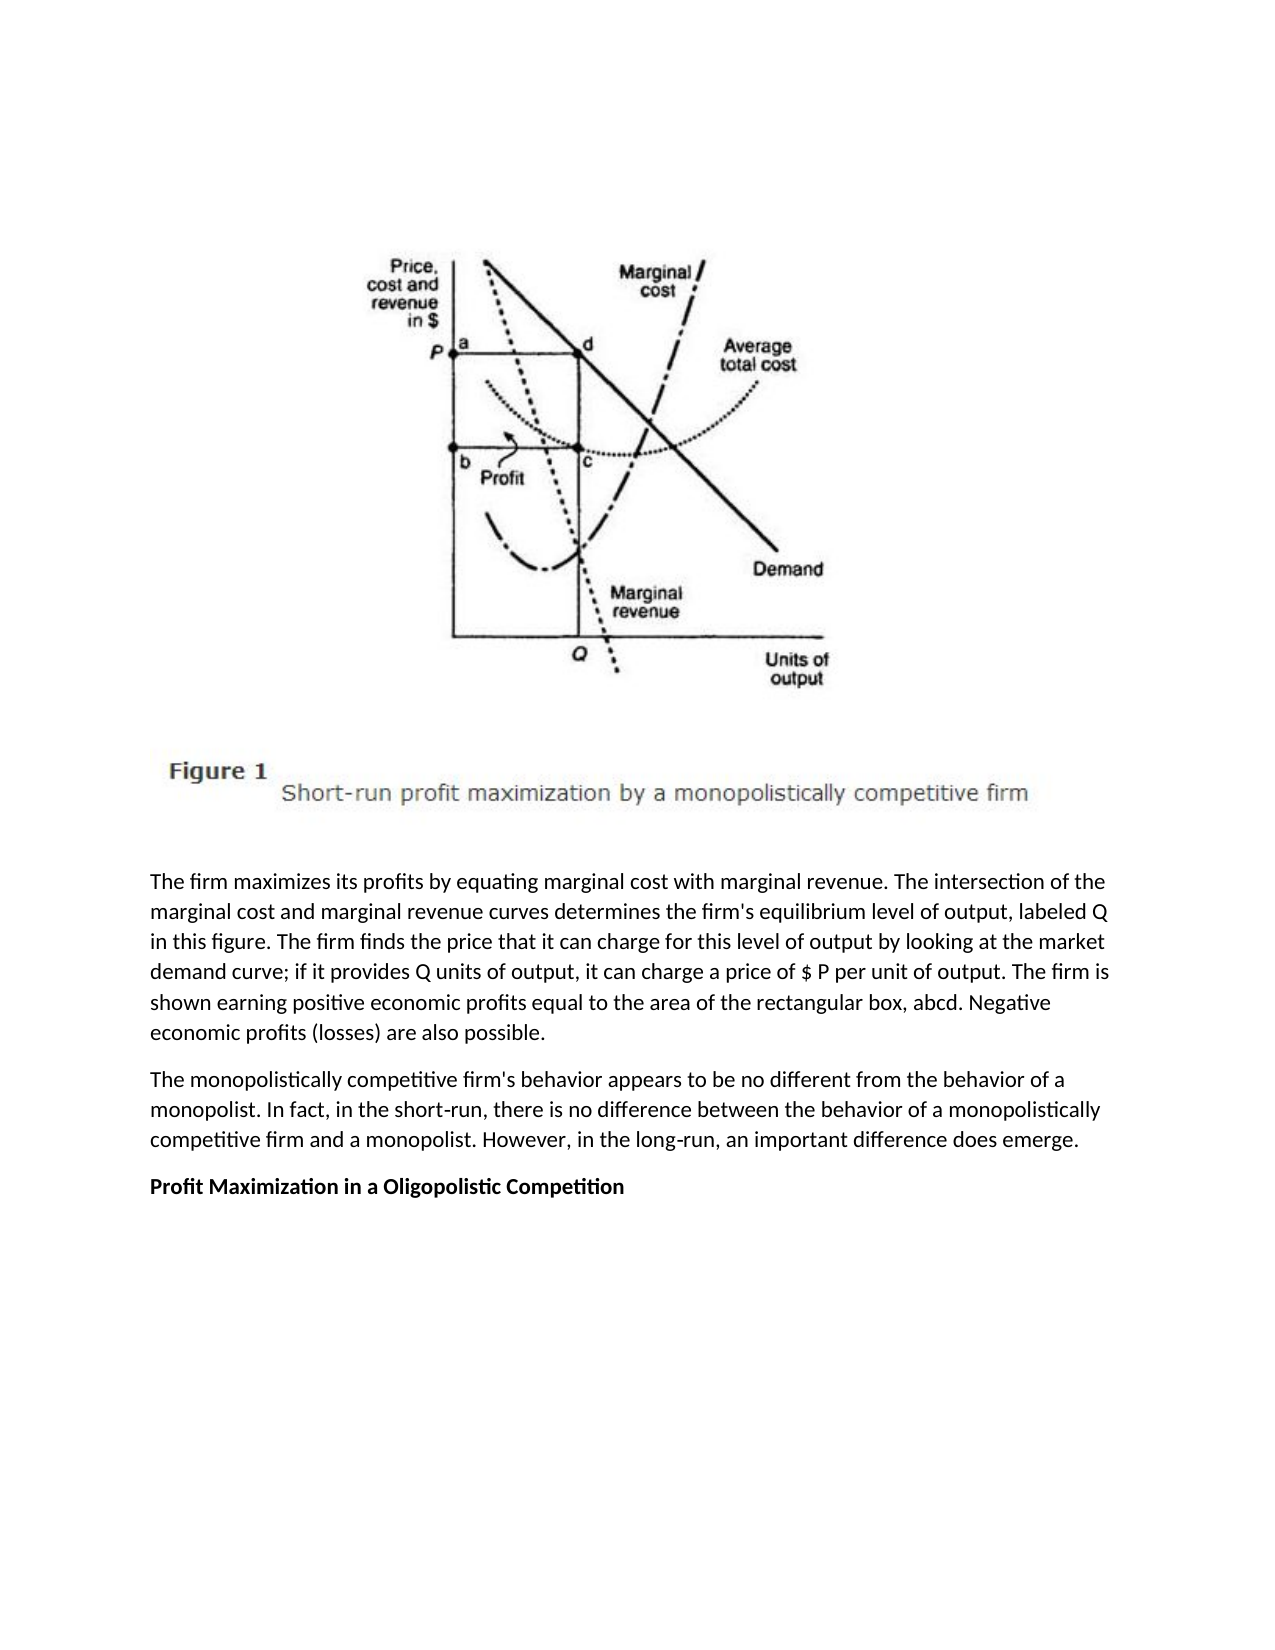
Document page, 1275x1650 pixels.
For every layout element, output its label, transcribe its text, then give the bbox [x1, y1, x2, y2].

text Profit Maximization in a Oligopolistic Competition [150, 1172, 1125, 1200]
text The monopolistically competitive firm's behavior appears to be no different from the behavior of a monopolist. In fact, in the short‐run, there is no difference between the behavior of a monopolistically competitive firm and a monopolist. However, in the long‐run, an important difference does emerge. [150, 1065, 1125, 1153]
picture [150, 150, 1100, 848]
text The firm maximizes its profits by equating marginal cost with marginal revenue. The intersection of the marginal cost and marginal revenue curves determines the firm's equilibrium level of output, labeled Q in this figure. The firm finds the price that it can charge for this level of output by looking at the market demand curve; if it provides Q units of output, it can charge a price of $ P per unit of output. The firm is shown earning positive economic profits equal to the area of the rectangular box, abcd. Negative economic profits (losses) are also possible. [150, 867, 1125, 1046]
